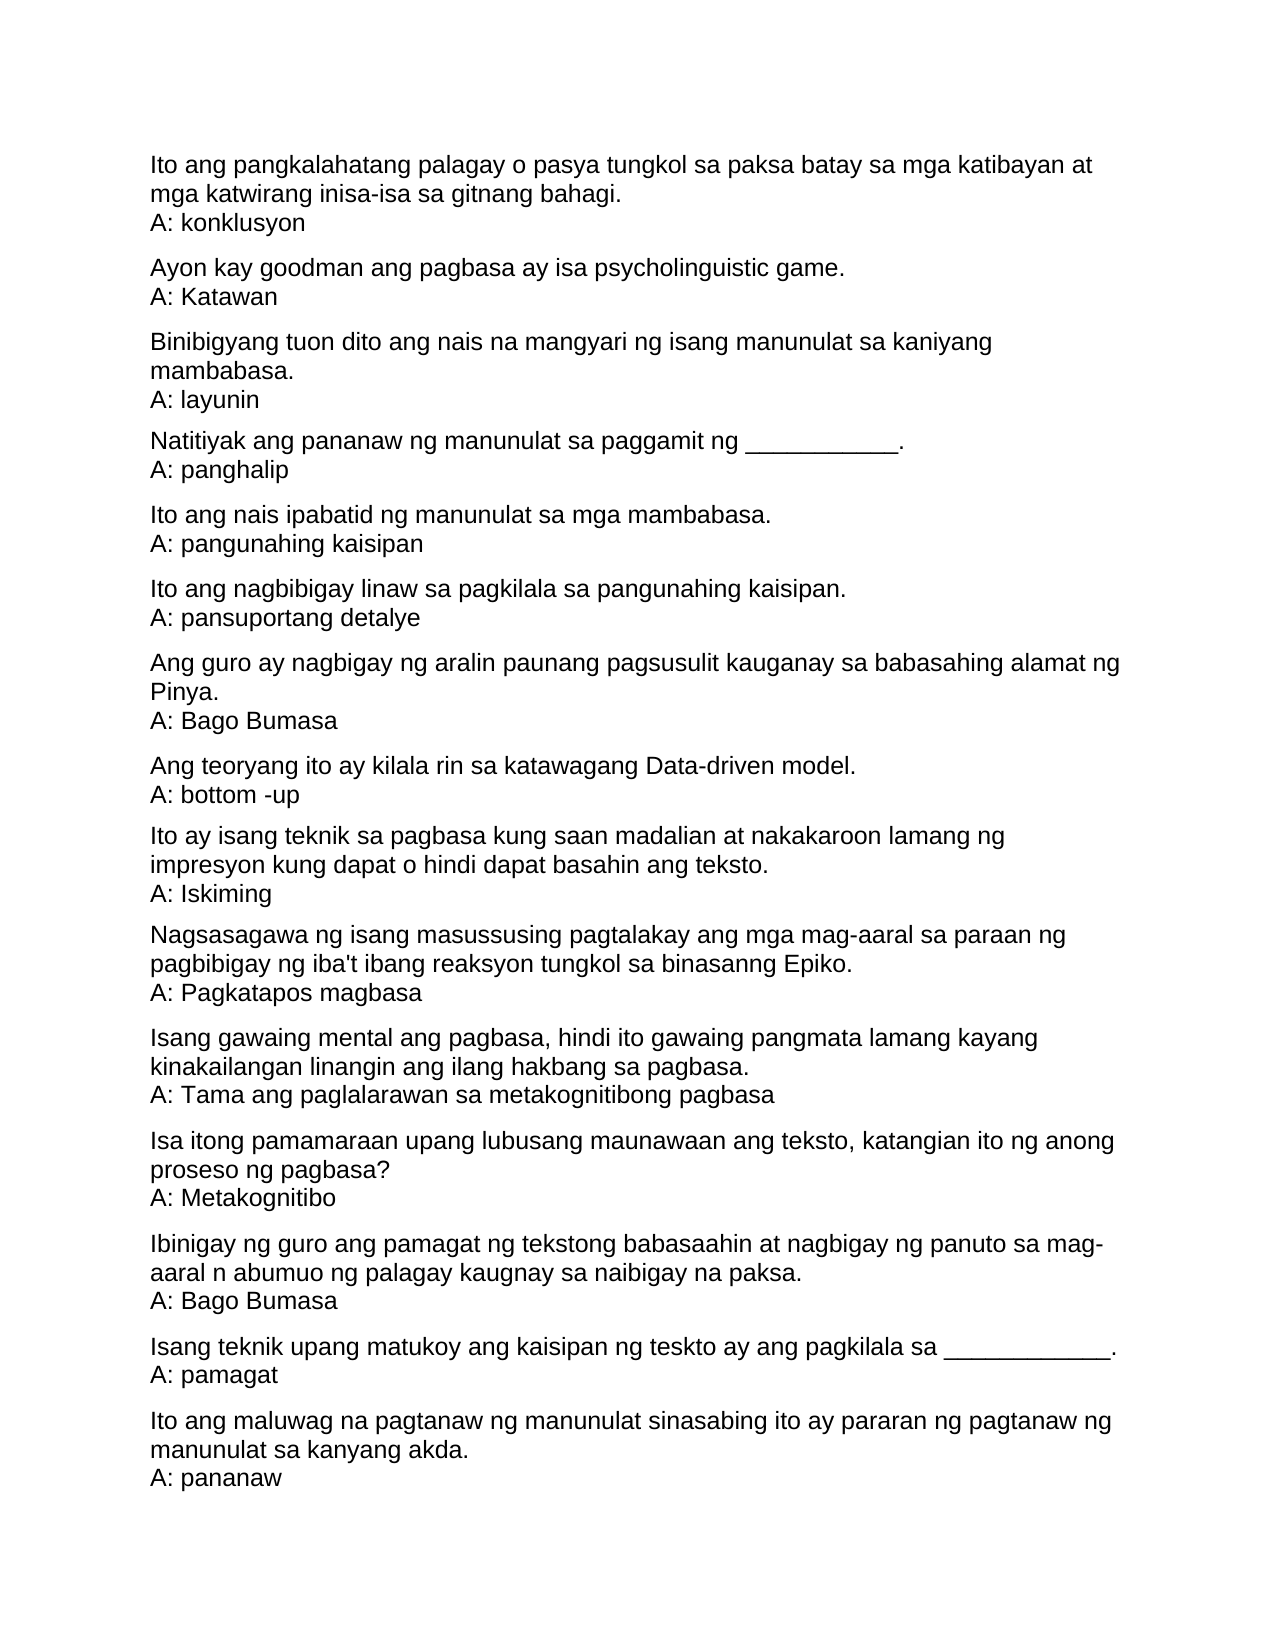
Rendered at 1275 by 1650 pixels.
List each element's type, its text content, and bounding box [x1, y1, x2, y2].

text Ito ang nagbibigay linaw sa pagkilala sa pangunahing kaisipan. A: pansuportang detalye [150, 574, 1125, 632]
text Ito ang nais ipabatid ng manunulat sa mga mambabasa. A: pangunahing kaisipan [150, 500, 1125, 557]
text Natitiyak ang pananaw ng manunulat sa paggamit ng ___________. A: panghalip [150, 426, 1125, 483]
text Ibinigay ng guro ang pamagat ng tekstong babasaahin at nagbigay ng panuto sa mag-aaral n abumuo ng palagay kaugnay sa naibigay na paksa. A: Bago Bumasa [150, 1229, 1125, 1315]
text Isa itong pamamaraan upang lubusang maunawaan ang teksto, katangian ito ng anong proseso ng pagbasa? A: Metakognitibo [150, 1126, 1125, 1212]
text Isang teknik upang matukoy ang kaisipan ng teskto ay ang pagkilala sa ____________. A: pamagat [150, 1332, 1125, 1389]
text Isang gawaing mental ang pagbasa, hindi ito gawaing pangmata lamang kayang kinakailangan linangin ang ilang hakbang sa pagbasa. A: Tama ang paglalarawan sa metakognitibong pagbasa [150, 1023, 1125, 1109]
text Ayon kay goodman ang pagbasa ay isa psycholinguistic game. A: Katawan [150, 253, 1125, 310]
text Ang teoryang ito ay kilala rin sa katawagang Data-driven model. A: bottom -up [150, 751, 1125, 809]
text Ang guro ay nagbigay ng aralin paunang pagsusulit kauganay sa babasahing alamat ng Pinya. A: Bago Bumasa [150, 648, 1125, 734]
text Ito ang pangkalahatang palagay o pasya tungkol sa paksa batay sa mga katibayan at mga katwirang inisa-isa sa gitnang bahagi. A: konklusyon [150, 150, 1125, 236]
text Ito ang maluwag na pagtanaw ng manunulat sinasabing ito ay pararan ng pagtanaw ng manunulat sa kanyang akda. A: pananaw [150, 1406, 1125, 1492]
text Binibigyang tuon dito ang nais na mangyari ng isang manunulat sa kaniyang mambabasa. A: layunin [150, 327, 1125, 413]
text Nagsasagawa ng isang masussusing pagtalakay ang mga mag-aaral sa paraan ng pagbibigay ng iba't ibang reaksyon tungkol sa binasanng Epiko. A: Pagkatapos magbasa [150, 920, 1125, 1006]
text Ito ay isang teknik sa pagbasa kung saan madalian at nakakaroon lamang ng impresyon kung dapat o hindi dapat basahin ang teksto. A: Iskiming [150, 821, 1125, 907]
